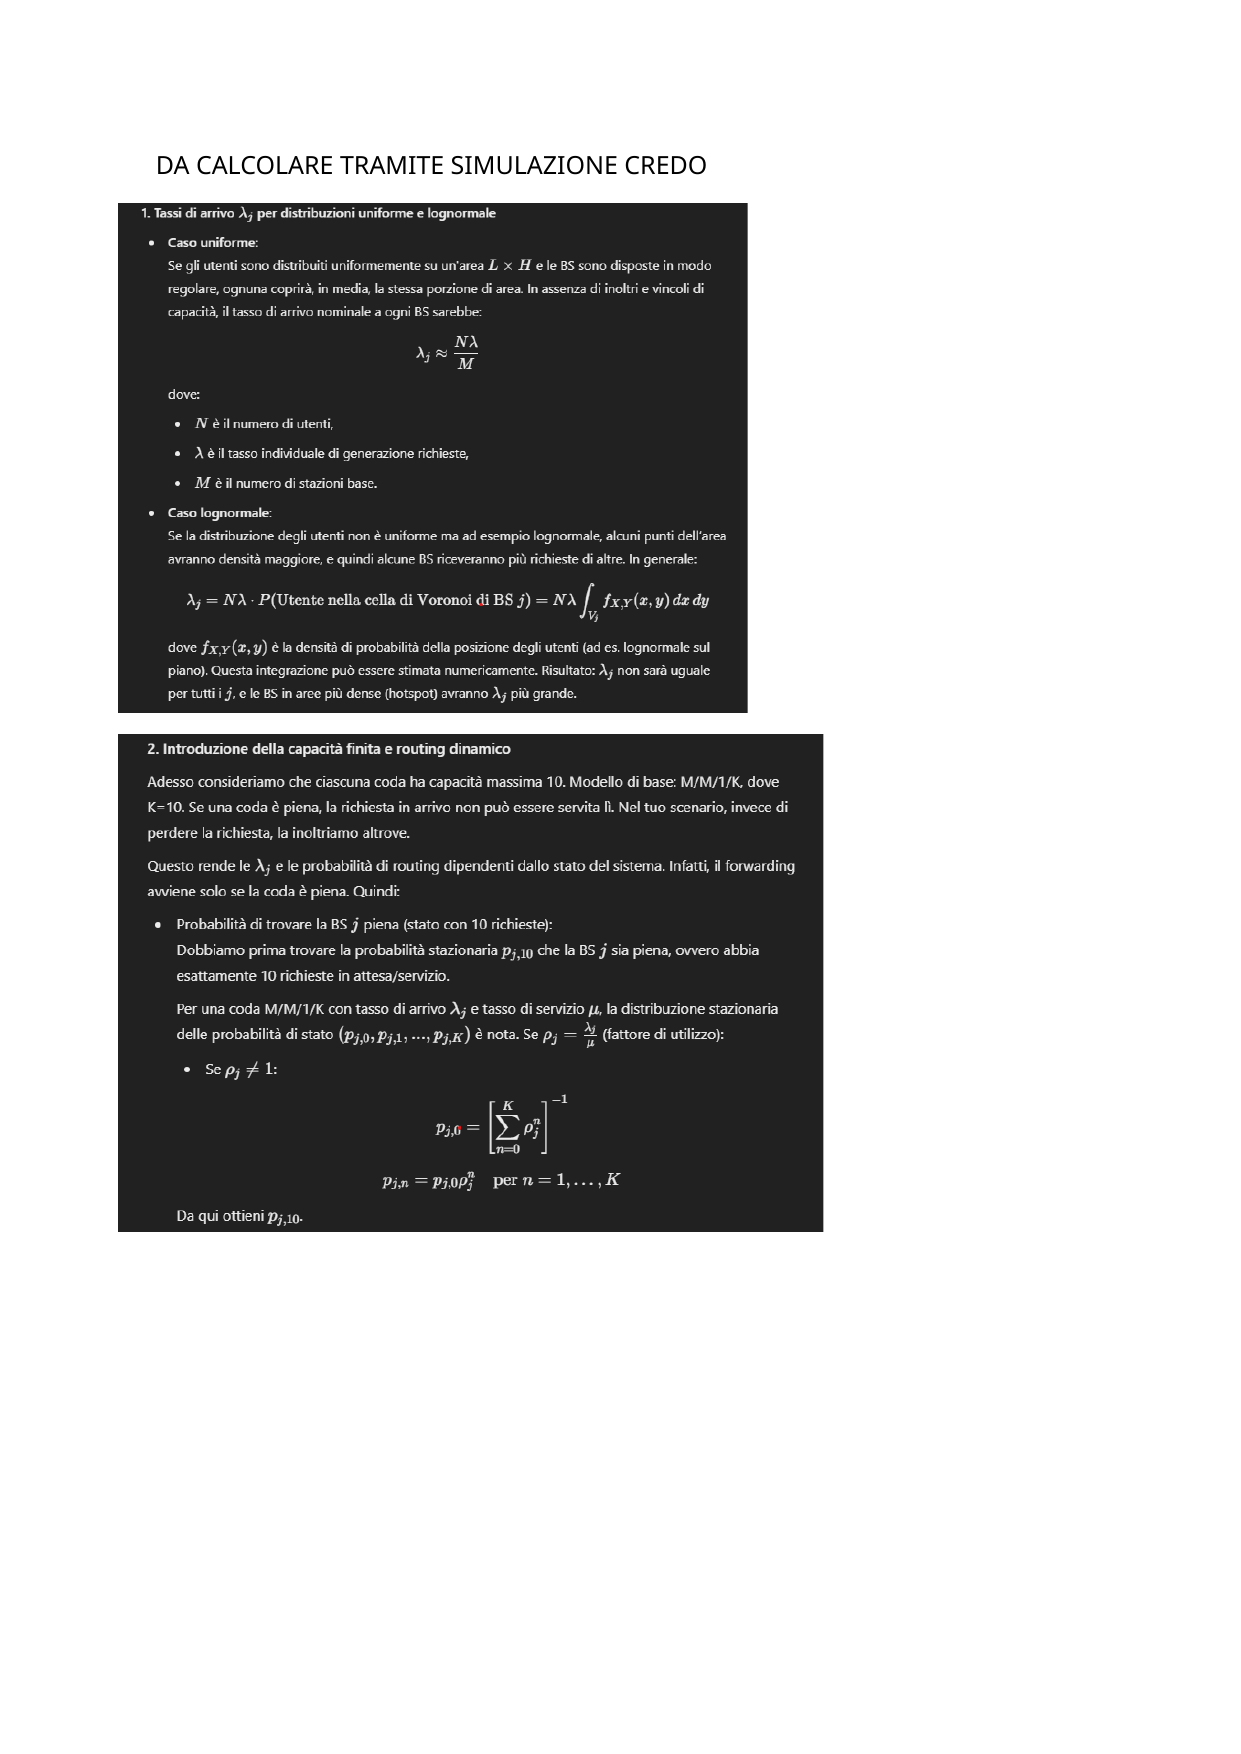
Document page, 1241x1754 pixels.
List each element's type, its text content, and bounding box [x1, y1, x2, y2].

picture [118, 734, 824, 1232]
picture [118, 203, 748, 713]
text DA CALCOLARE TRAMITE SIMULAZIONE CREDO [156, 148, 1122, 182]
